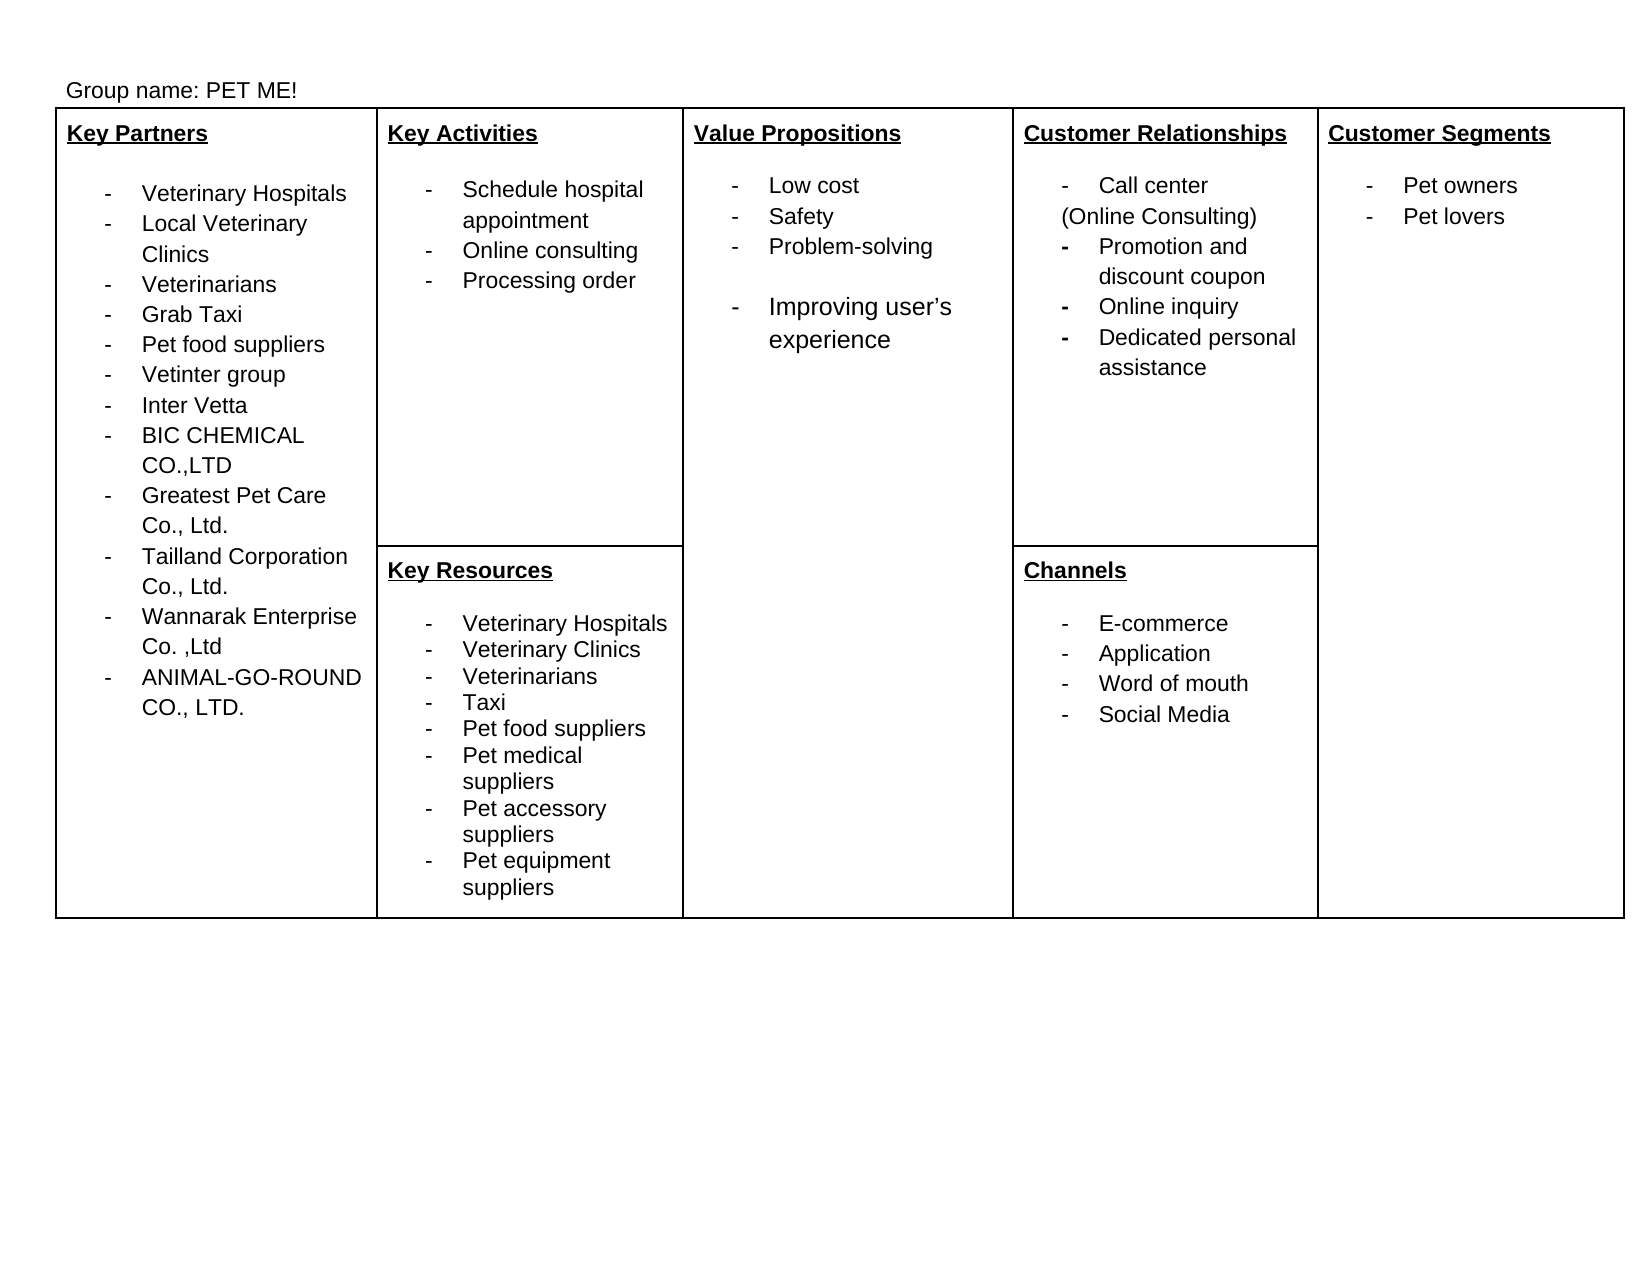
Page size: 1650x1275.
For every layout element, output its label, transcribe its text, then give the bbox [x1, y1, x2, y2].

text Group name: PET ME! [66, 77, 1612, 103]
table_header Customer Segments Pet owners Pet lovers [1319, 109, 1623, 917]
table_header Key Partners Veterinary Hospitals Local Veterinary Clinics Veterinarians Grab Taxi Pet food suppliers Vetinter group Inter Vetta BIC CHEMICAL CO.,LTD Greatest Pet Care Co., Ltd. Tailland Corporation Co., Ltd. Wannarak Enterprise Co. ,Ltd ANIMAL-GO-ROUND CO., LTD. [57, 109, 376, 917]
table_cell Channels E-commerce Application Word of mouth Social Media [1014, 547, 1317, 917]
table_header Customer Relationships Call center (Online Consulting) Promotion and discount coupon Online inquiry Dedicated personal assistance [1014, 109, 1317, 545]
table_header Value Propositions Low cost Safety Problem-solving Improving user’s experience [684, 109, 1012, 917]
table_header Key Activities Schedule hospital appointment Online consulting Processing order [378, 109, 682, 545]
table_cell Key Resources Veterinary Hospitals Veterinary Clinics Veterinarians Taxi Pet food suppliers Pet medical suppliers Pet accessory suppliers Pet equipment suppliers [378, 547, 682, 917]
